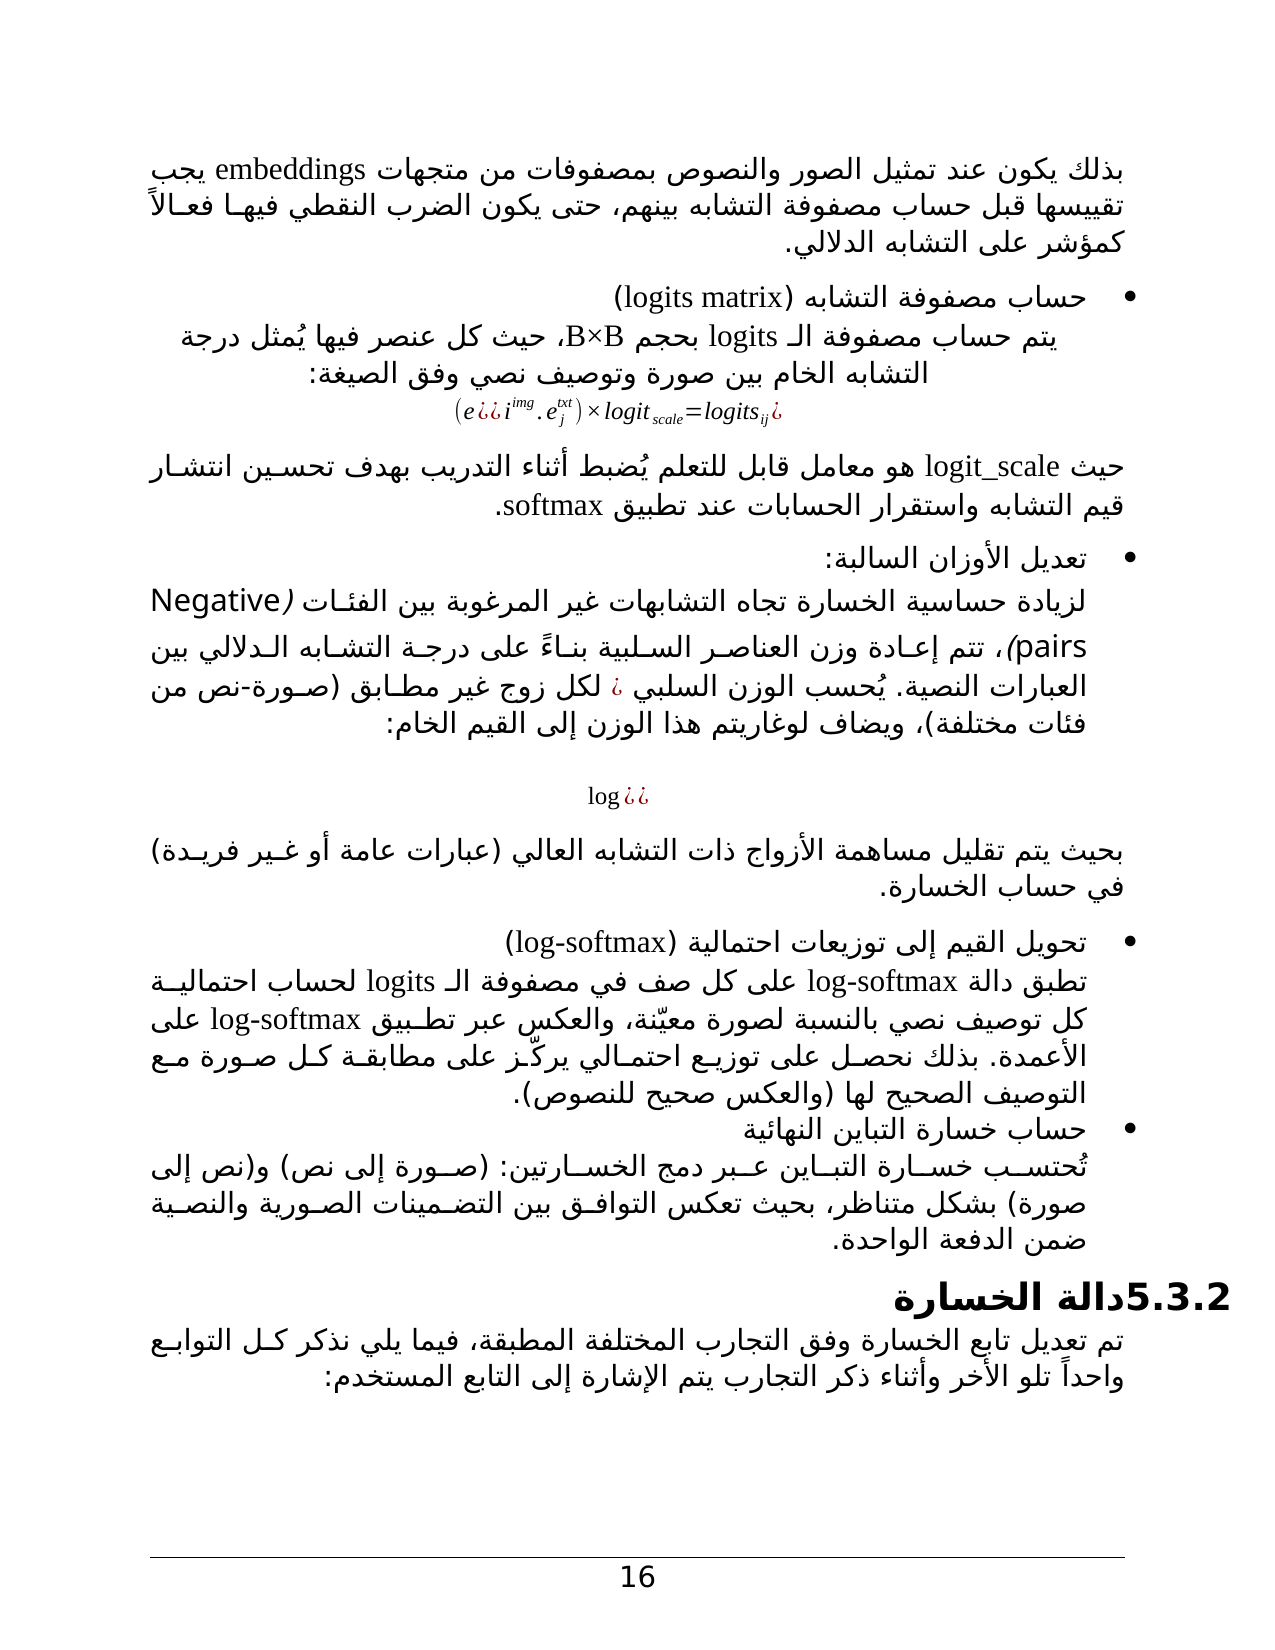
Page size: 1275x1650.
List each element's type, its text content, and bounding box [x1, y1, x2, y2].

list تطبق دالة log-softmax على كل صف في مصفوفة الـ logits لحساب احتمالية كل توصيف نصي بالنسبة لصورة معيّنة، والعكس عبر تطبيق log-softmax على الأعمدة. بذلك نحصل على توزيع احتمالي يركّز على مطابقة كل صورة مع التوصيف الصحيح لها (والعكس صحيح للنصوص). [150, 962, 1087, 1110]
list حساب مصفوفة التشابه (logits matrix) [150, 279, 1125, 315]
list يتم حساب مصفوفة الـ logits بحجم B×B، حيث كل عنصر فيها يُمثل درجة التشابه الخام بين صورة وتوصيف نصي وفق الصيغة: [150, 318, 1087, 428]
text تم تعديل تابع الخسارة وفق التجارب المختلفة المطبقة، فيما يلي نذكر كل التوابع واحداً تلو الأخر وأثناء ذكر التجارب يتم الإشارة إلى التابع المستخدم: [150, 1323, 1125, 1394]
list تعديل الأوزان السالبة: [150, 542, 1125, 576]
text حيث logit_scale هو معامل قابل للتعلم يُضبط أثناء التدريب بهدف تحسين انتشار قيم التشابه واستقرار الحسابات عند تطبيق softmax. [150, 447, 1125, 522]
text بحيث يتم تقليل مساهمة الأزواج ذات التشابه العالي (عبارات عامة أو غير فريدة) في حساب الخسارة. [150, 833, 1125, 904]
text بذلك يكون عند تمثيل الصور والنصوص بمصفوفات من متجهات embeddings يجب تقييسها قبل حساب مصفوفة التشابه بينهم، حتى يكون الضرب النقطي فيها فعالاً كمؤشر على التشابه الدلالي. [150, 150, 1125, 259]
subtitle دالة الخسارة [150, 1276, 1125, 1320]
list تُحتسب خسارة التباين عبر دمج الخسارتين: (صورة إلى نص) و(نص إلى صورة) بشكل متناظر، بحيث تعكس التوافق بين التضمينات الصورية والنصية ضمن الدفعة الواحدة. [150, 1149, 1087, 1257]
list لزيادة حساسية الخسارة تجاه التشابهات غير المرغوبة بين الفئات (Negative pairs)، تتم إعادة وزن العناصر السلبية بناءً على درجة التشابه الدلالي بين العبارات النصية. يُحسب الوزن السلبي لكل زوج غير مطابق (صورة-نص من فئات مختلفة)، ويضاف لوغاريتم هذا الوزن إلى القيم الخام: [150, 578, 1087, 740]
list تحويل القيم إلى توزيعات احتمالية (log-softmax) [150, 923, 1125, 959]
list حساب خسارة التباين النهائية [150, 1113, 1125, 1147]
